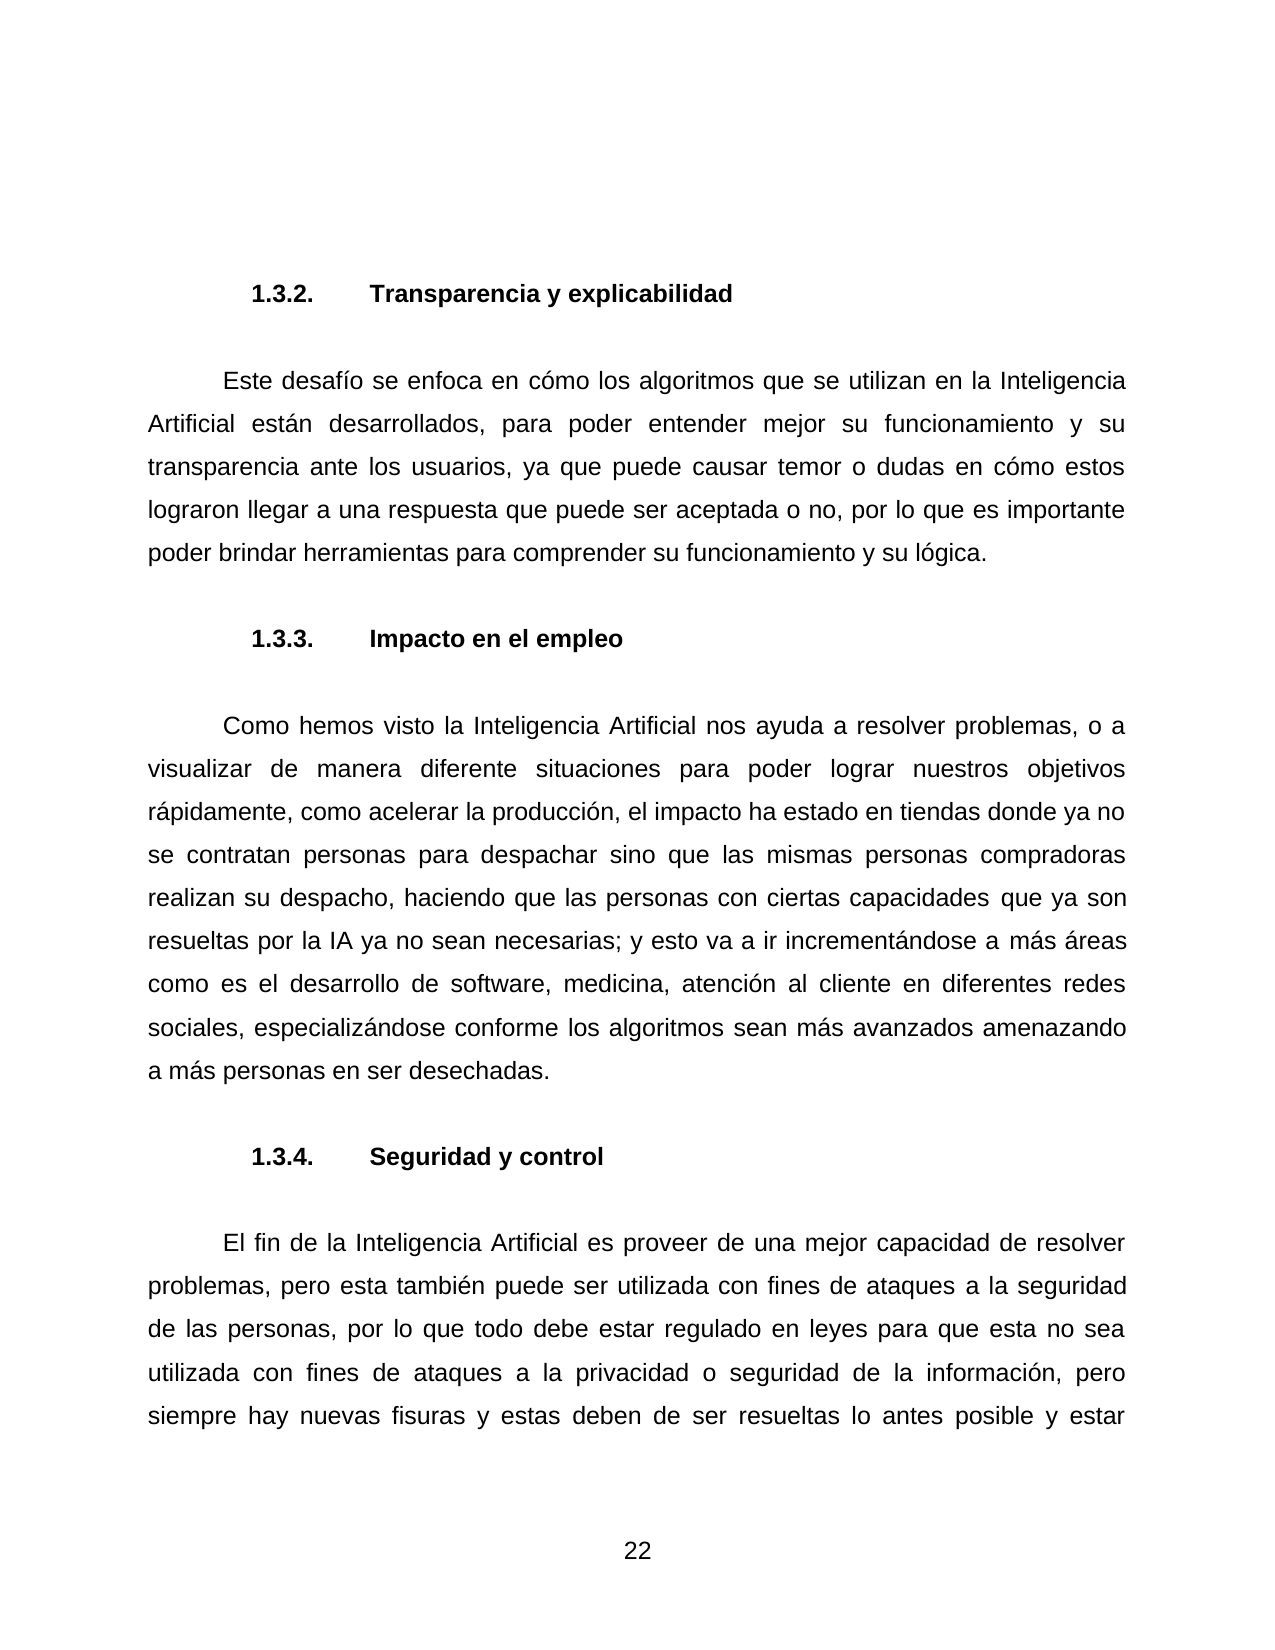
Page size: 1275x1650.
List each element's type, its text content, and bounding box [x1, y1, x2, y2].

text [148, 1228, 1127, 1429]
text Transparencia y explicabilidad [251, 279, 1127, 308]
text Seguridad y control [251, 1142, 1127, 1171]
text Como hemos visto la Inteligencia Artificial nos ayuda a resolver problemas, o a visualizar de manera diferente situaciones para poder lograr nuestros objetivos rápidamente, como acelerar la producción, el impacto ha estado en tiendas donde ya no se contratan personas para despachar sino que las mismas personas compradoras realizan su despacho, haciendo que las personas con ciertas capacidades que ya son resueltas por la IA ya no sean necesarias; y esto va a ir incrementándose a más áreas como es el desarrollo de software, medicina, atención al cliente en diferentes redes sociales, especializándose conforme los algoritmos sean más avanzados amenazando a más personas en ser desechadas. [148, 711, 1127, 1084]
text Este desafío se enfoca en cómo los algoritmos que se utilizan en la Inteligencia Artificial están desarrollados, para poder entender mejor su funcionamiento y su transparencia ante los usuarios, ya que puede causar temor o dudas en cómo estos lograron llegar a una respuesta que puede ser aceptada o no, por lo que es importante poder brindar herramientas para comprender su funcionamiento y su lógica. [148, 366, 1127, 567]
text Impacto en el empleo [251, 624, 1127, 653]
